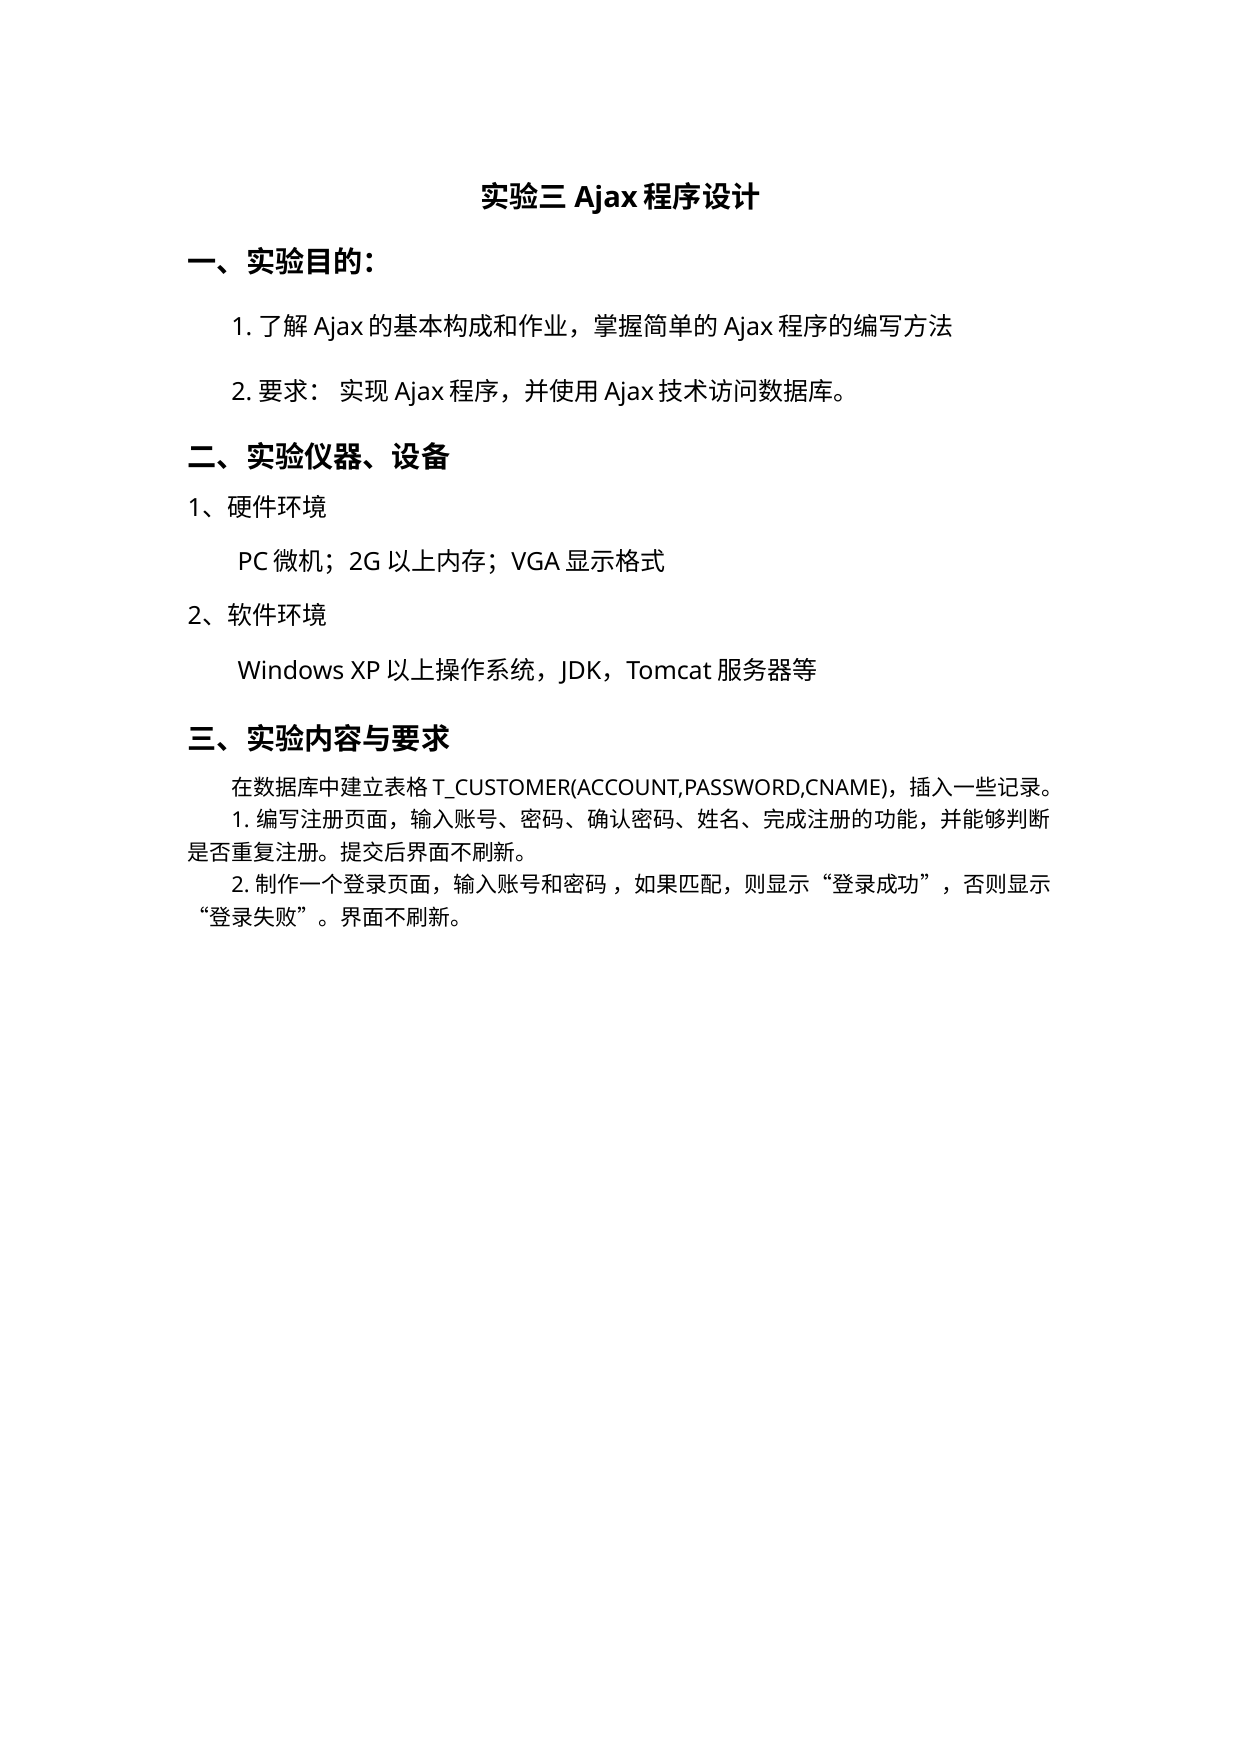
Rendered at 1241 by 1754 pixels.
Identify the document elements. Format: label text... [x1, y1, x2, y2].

text 三、实验内容与要求 [187, 704, 1053, 769]
text 2. 要求： 实现Ajax程序，并使用Ajax技术访问数据库。 [187, 357, 1053, 422]
text 1. 了解Ajax的基本构成和作业，掌握简单的Ajax程序的编写方法 [187, 292, 1053, 357]
text 2. 制作一个登录页面，输入账号和密码 ，如果匹配，则显示“登录成功”，否则显示“登录失败”。界面不刷新。 [187, 867, 1053, 932]
text PC微机；2G以上内存；VGA显示格式 [187, 541, 1053, 578]
text 1、硬件环境 [187, 487, 1053, 523]
text 一、实验目的： [187, 227, 1053, 292]
text Windows XP以上操作系统，JDK，Tomcat服务器等 [187, 650, 1053, 686]
text 在数据库中建立表格T_CUSTOMER(ACCOUNT,PASSWORD,CNAME)，插入一些记录。 [187, 769, 1053, 802]
text 二、实验仪器、设备 [187, 422, 1053, 487]
text 1. 编写注册页面，输入账号、密码、确认密码、姓名、完成注册的功能，并能够判断是否重复注册。提交后界面不刷新。 [187, 802, 1053, 867]
text 2、软件环境 [187, 596, 1053, 632]
text 实验三 Ajax程序设计 [187, 162, 1053, 227]
